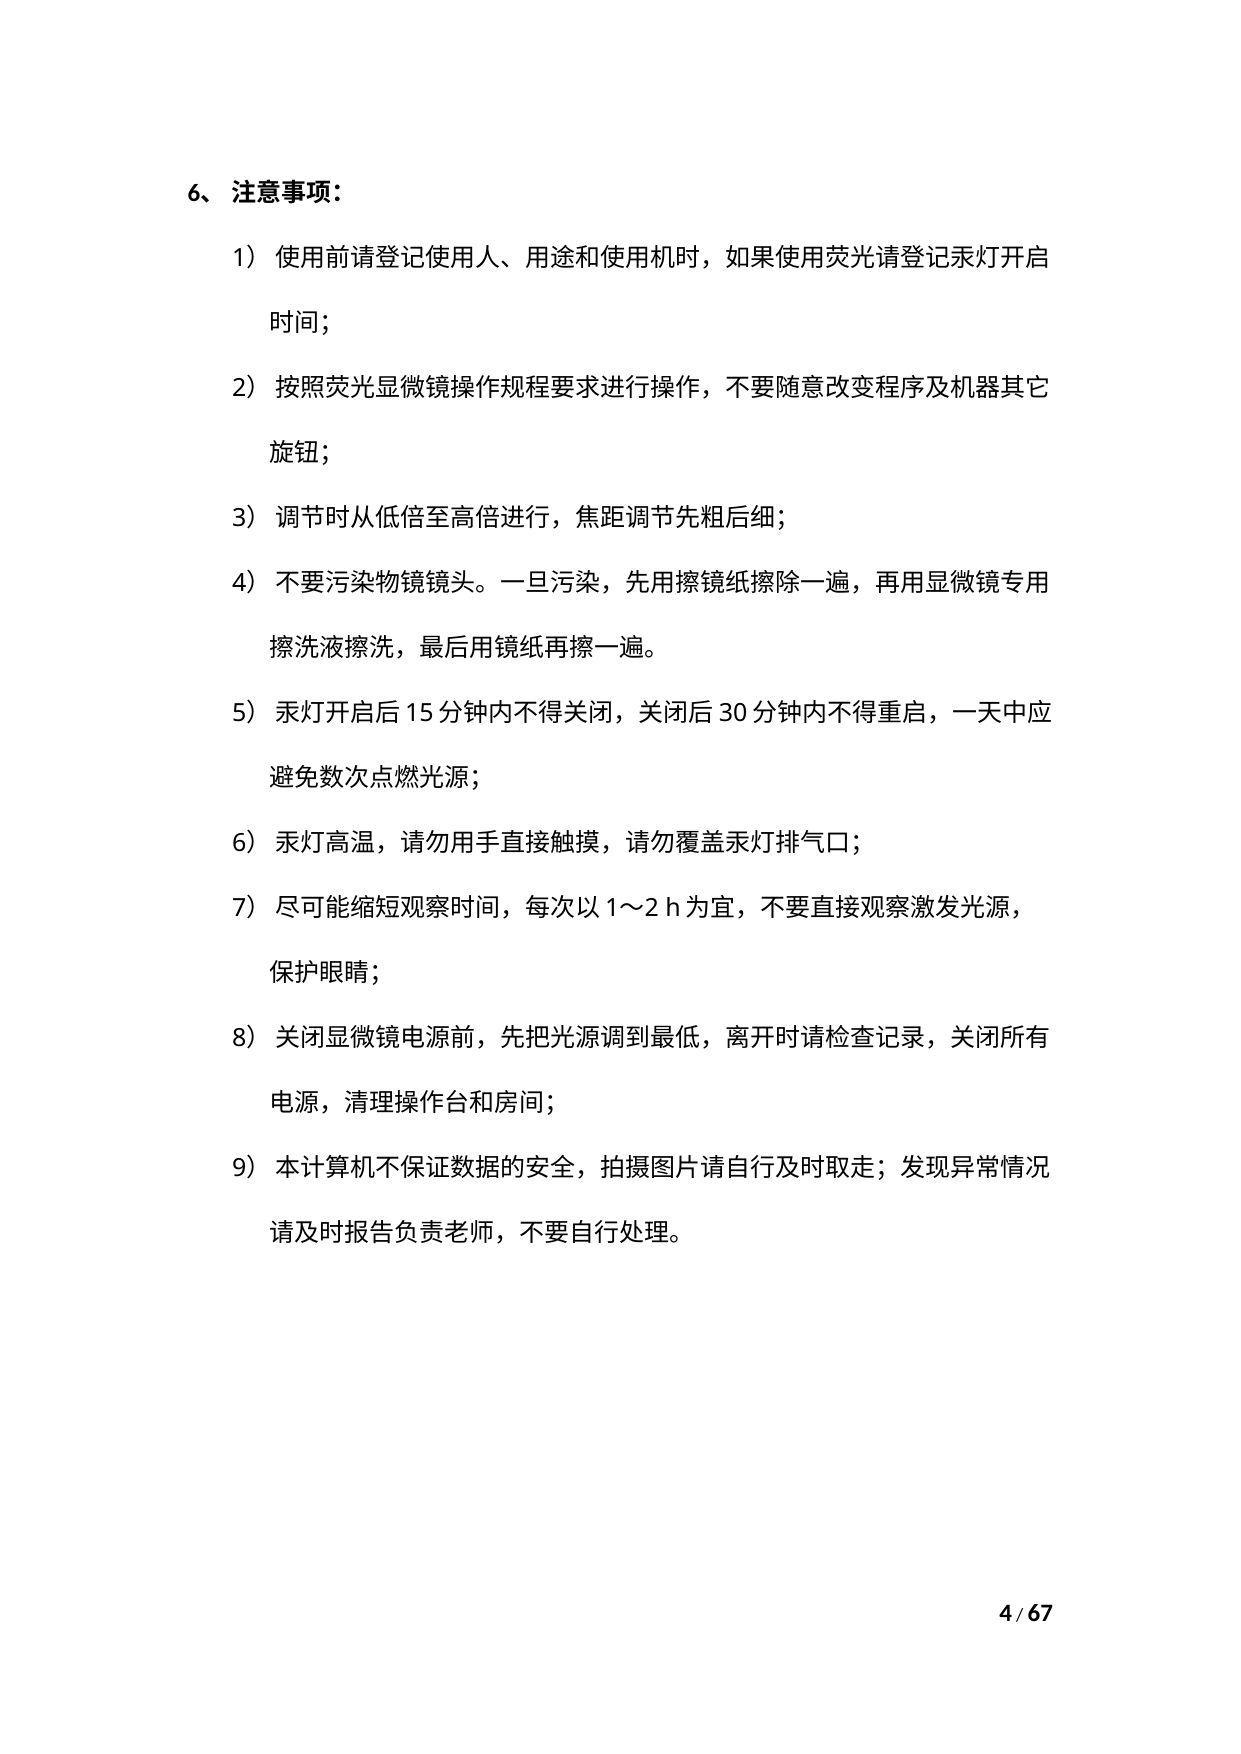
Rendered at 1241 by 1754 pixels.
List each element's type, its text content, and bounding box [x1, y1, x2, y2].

list 注意事项： [187, 158, 1053, 223]
list 使用前请登记使用人、用途和使用机时，如果使用荧光请登记汞灯开启时间； [232, 223, 1053, 353]
list 调节时从低倍至高倍进行，焦距调节先粗后细； [232, 483, 1053, 548]
list 尽可能缩短观察时间，每次以1～2 h为宜，不要直接观察激发光源，保护眼睛； [232, 873, 1053, 1003]
list 关闭显微镜电源前，先把光源调到最低，离开时请检查记录，关闭所有电源，清理操作台和房间； [232, 1003, 1053, 1133]
list 按照荧光显微镜操作规程要求进行操作，不要随意改变程序及机器其它旋钮； [232, 353, 1053, 483]
list 汞灯开启后15分钟内不得关闭，关闭后30分钟内不得重启，一天中应避免数次点燃光源； [232, 678, 1053, 808]
list 汞灯高温，请勿用手直接触摸，请勿覆盖汞灯排气口； [232, 808, 1053, 873]
list 本计算机不保证数据的安全，拍摄图片请自行及时取走；发现异常情况请及时报告负责老师，不要自行处理。 [232, 1133, 1053, 1263]
list 不要污染物镜镜头。一旦污染，先用擦镜纸擦除一遍，再用显微镜专用擦洗液擦洗，最后用镜纸再擦一遍。 [232, 548, 1053, 678]
